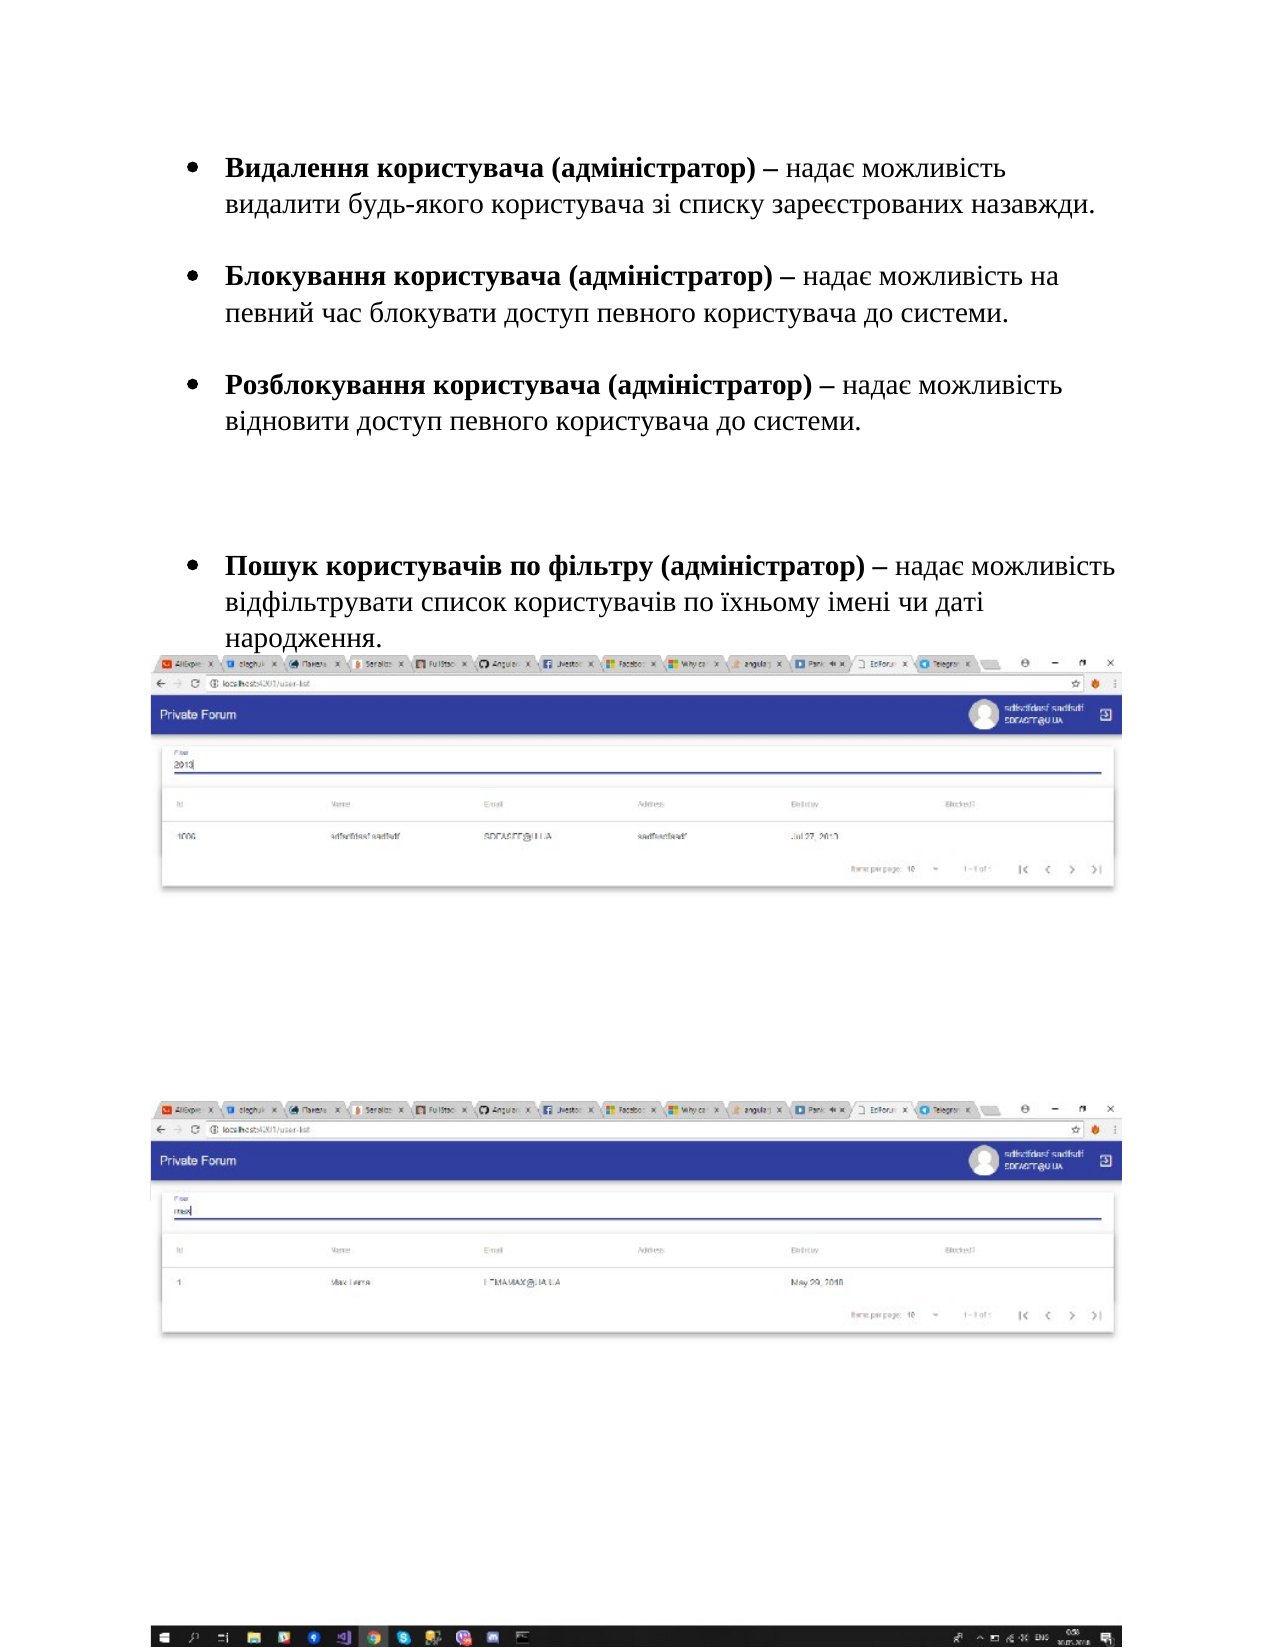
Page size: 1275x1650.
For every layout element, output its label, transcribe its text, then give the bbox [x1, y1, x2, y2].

list Видалення користувача (адміністратор) – надає можливість видалити будь-якого користувача зі списку зареєстрованих назавжди. [187, 150, 1125, 220]
list Блокування користувача (адміністратор) – надає можливість на певний час блокувати доступ певного користувача до системи. [187, 258, 1125, 328]
list Пошук користувачів по фільтру (адміністратор) – надає можливість відфільтрувати список користувачів по їхньому імені чи даті народження. [187, 548, 1125, 654]
picture [150, 655, 1122, 1646]
list Розблокування користувача (адміністратор) – надає можливість відновити доступ певного користувача до системи. [187, 367, 1125, 437]
